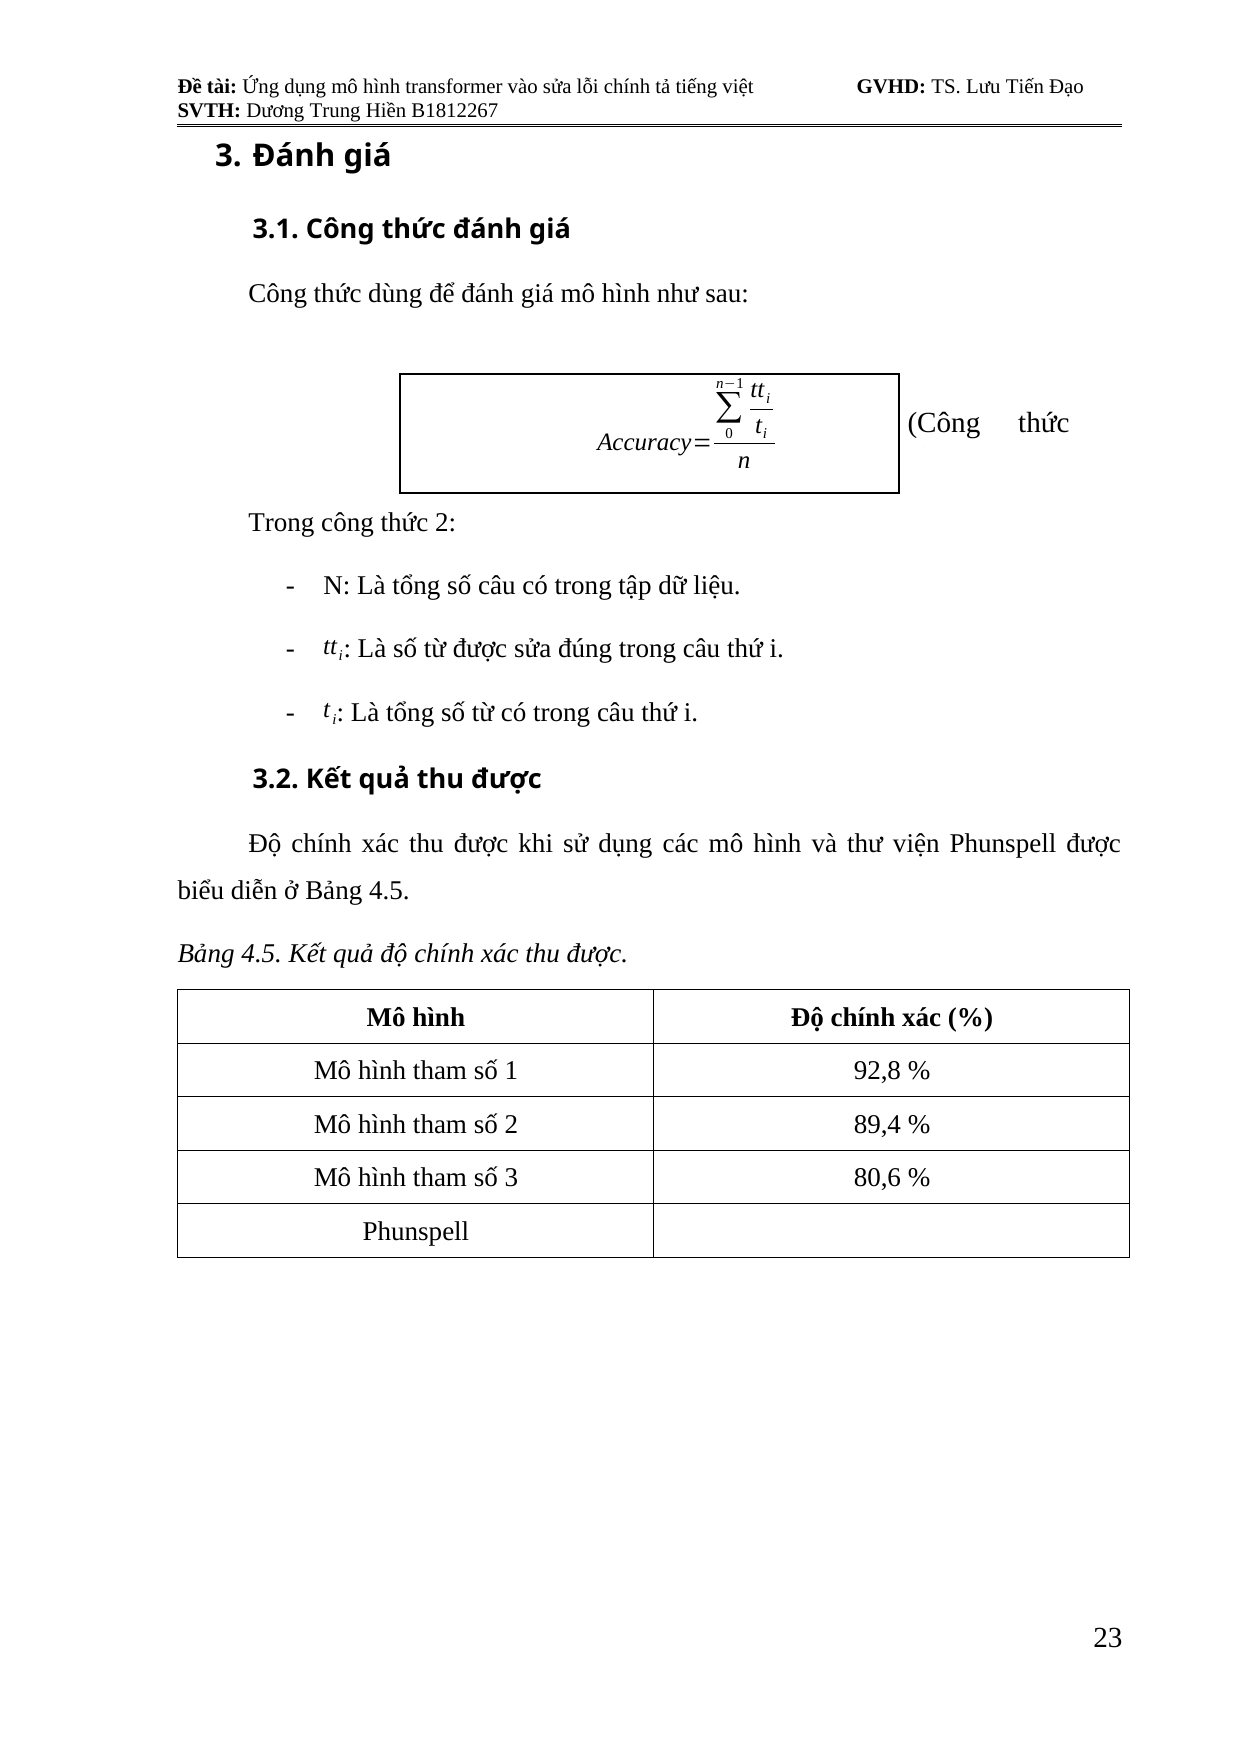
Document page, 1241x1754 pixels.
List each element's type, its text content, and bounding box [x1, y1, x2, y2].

table_cell 92,8 % [654, 1044, 1129, 1096]
subtitle Đánh giá [215, 133, 1122, 176]
table_cell 89,4 % [654, 1097, 1129, 1150]
text Bảng 4.5. Kết quả độ chính xác thu được. [177, 937, 1122, 968]
subtitle Kết quả thu được [252, 759, 1122, 796]
table_header Mô hình [178, 990, 653, 1043]
text Trong công thức 2: [177, 506, 1122, 537]
list N: Là tổng số câu có trong tập dữ liệu. [286, 569, 1122, 600]
text Công thức dùng để đánh giá mô hình như sau: [177, 278, 1122, 309]
table_cell Mô hình tham số 2 [178, 1097, 653, 1150]
text Độ chính xác thu được khi sử dụng các mô hình và thư viện Phunspell được biểu diễn ở Bảng 4.5. [177, 827, 1122, 905]
list : Là tổng số từ có trong câu thứ i. [286, 696, 1122, 727]
table_cell Mô hình tham số 1 [178, 1044, 653, 1096]
subtitle Công thức đánh giá [252, 210, 1122, 247]
table_cell Mô hình tham số 3 [178, 1151, 653, 1203]
table_header Độ chính xác (%) [654, 990, 1129, 1043]
table_cell 80,6 % [654, 1151, 1129, 1203]
list : Là số từ được sửa đúng trong câu thứ i. [286, 632, 1122, 664]
table_cell [654, 1204, 1129, 1257]
table_cell Phunspell [178, 1204, 653, 1257]
